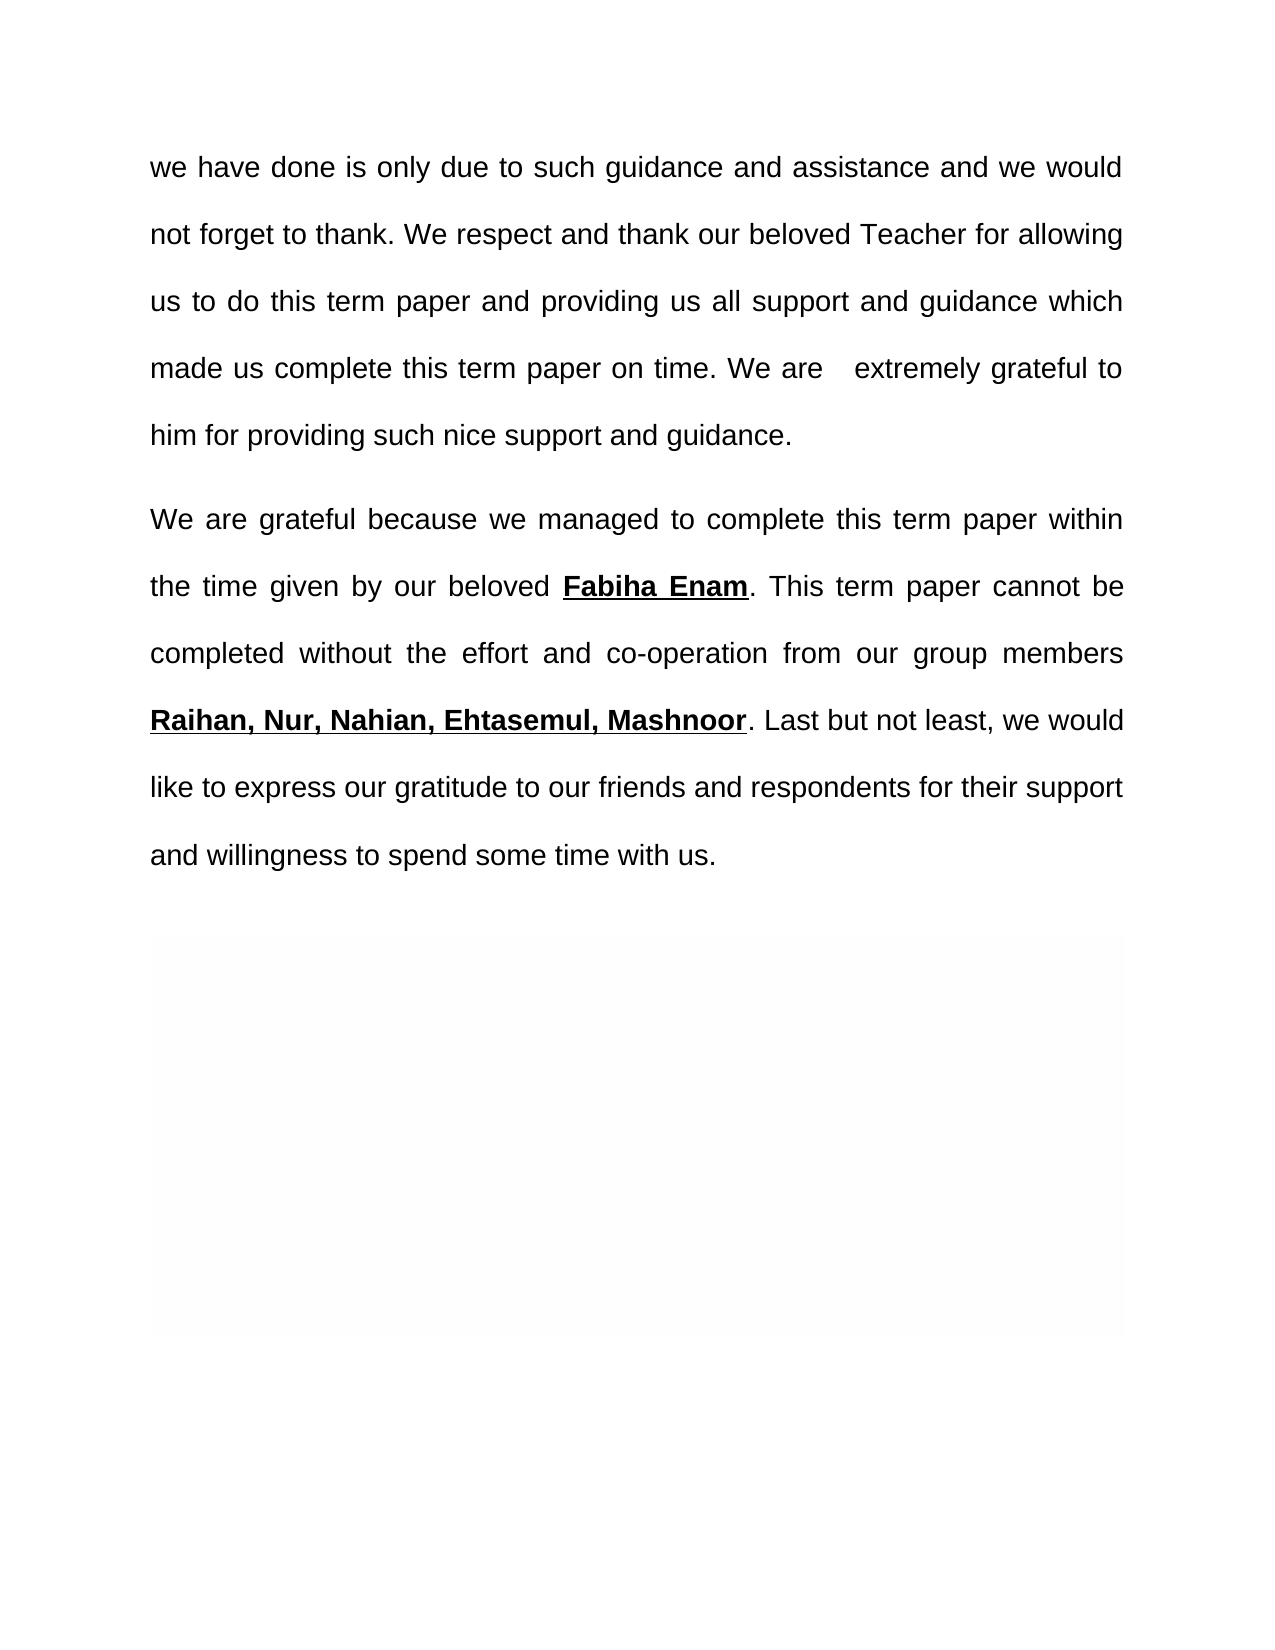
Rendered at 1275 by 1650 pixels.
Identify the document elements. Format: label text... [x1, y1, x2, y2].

text We are grateful because we managed to complete this term paper within the time given by our beloved Fabiha Enam. This term paper cannot be completed without the effort and co-operation from our group members Raihan, Nur, Nahian, Ehtasemul, Mashnoor. Last but not least, we would like to express our gratitude to our friends and respondents for their support and willingness to spend some time with us. [150, 502, 1125, 871]
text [150, 150, 1125, 452]
